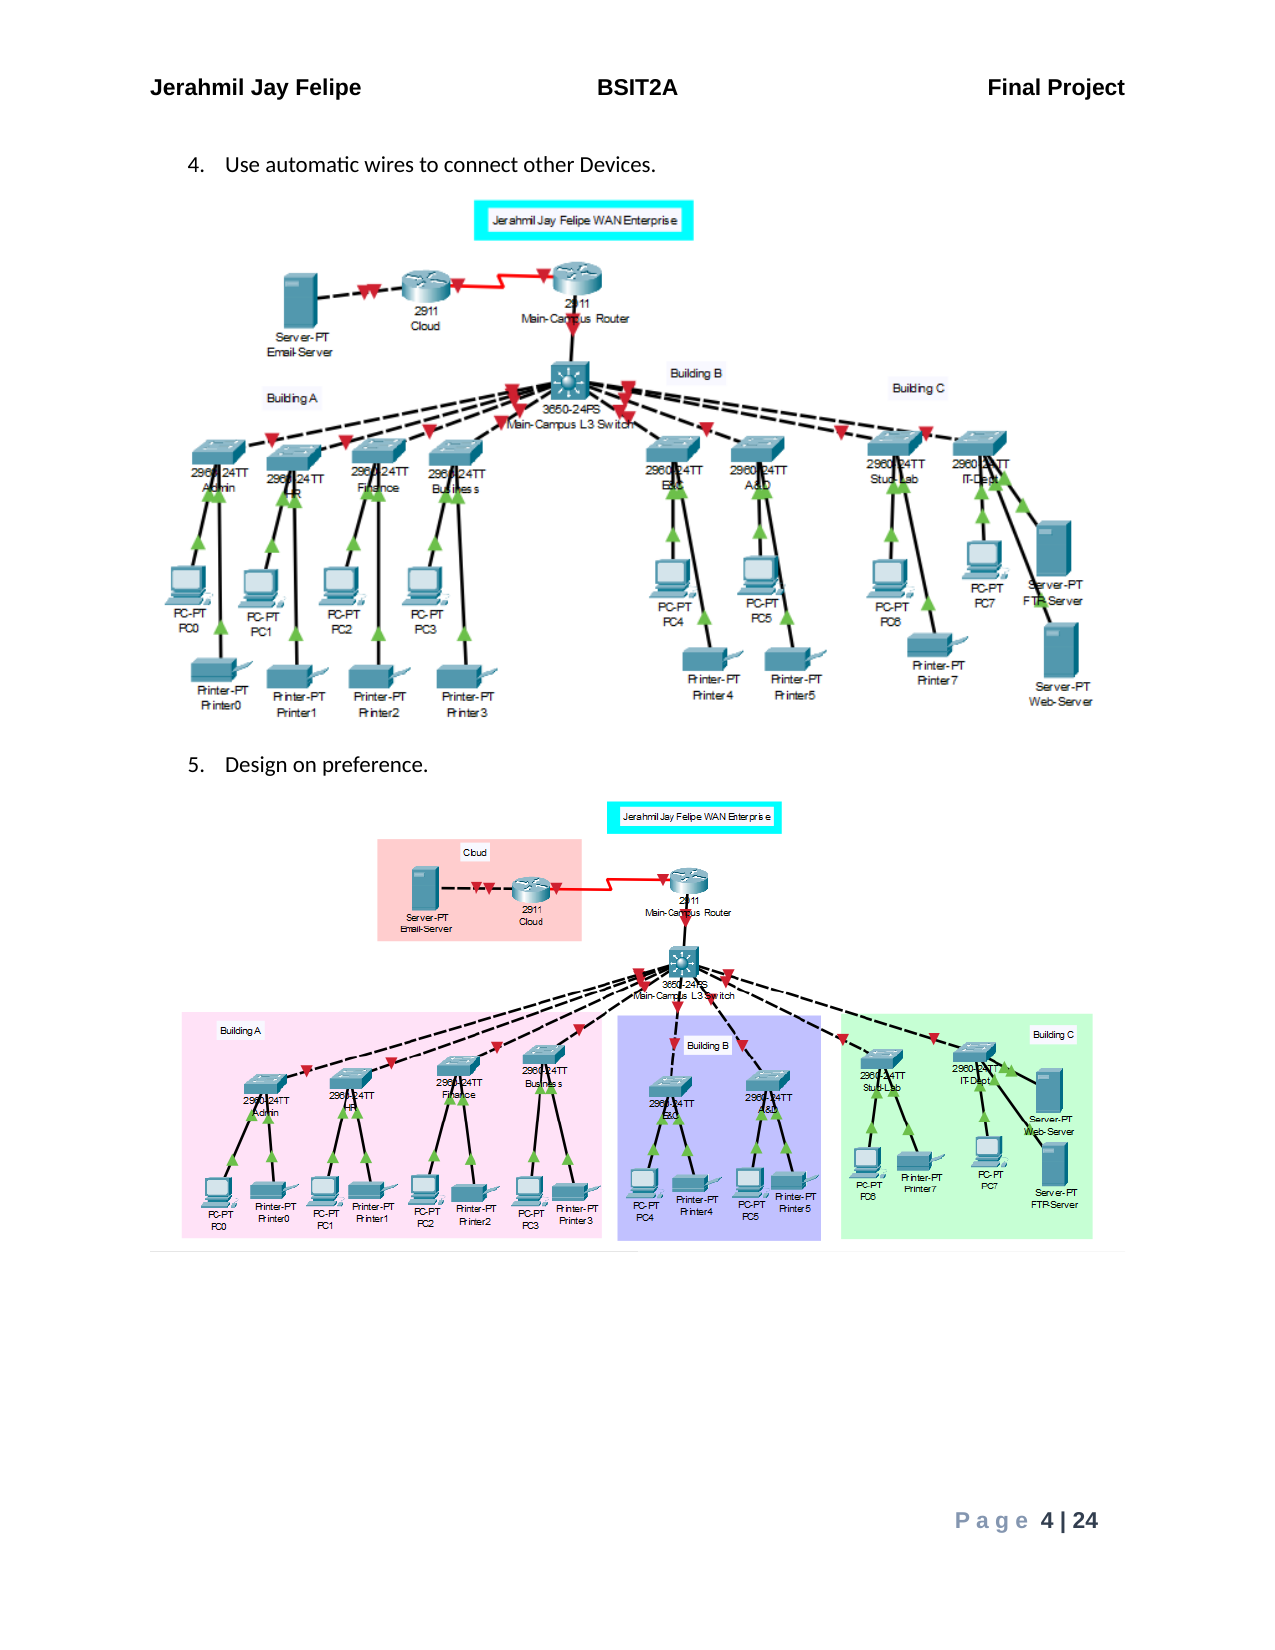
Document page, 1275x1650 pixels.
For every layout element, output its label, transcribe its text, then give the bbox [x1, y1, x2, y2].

list Design on preference. [187, 750, 1125, 778]
picture [150, 797, 1125, 1252]
picture [150, 196, 1125, 732]
list Use automatic wires to connect other Devices. [187, 150, 1125, 178]
